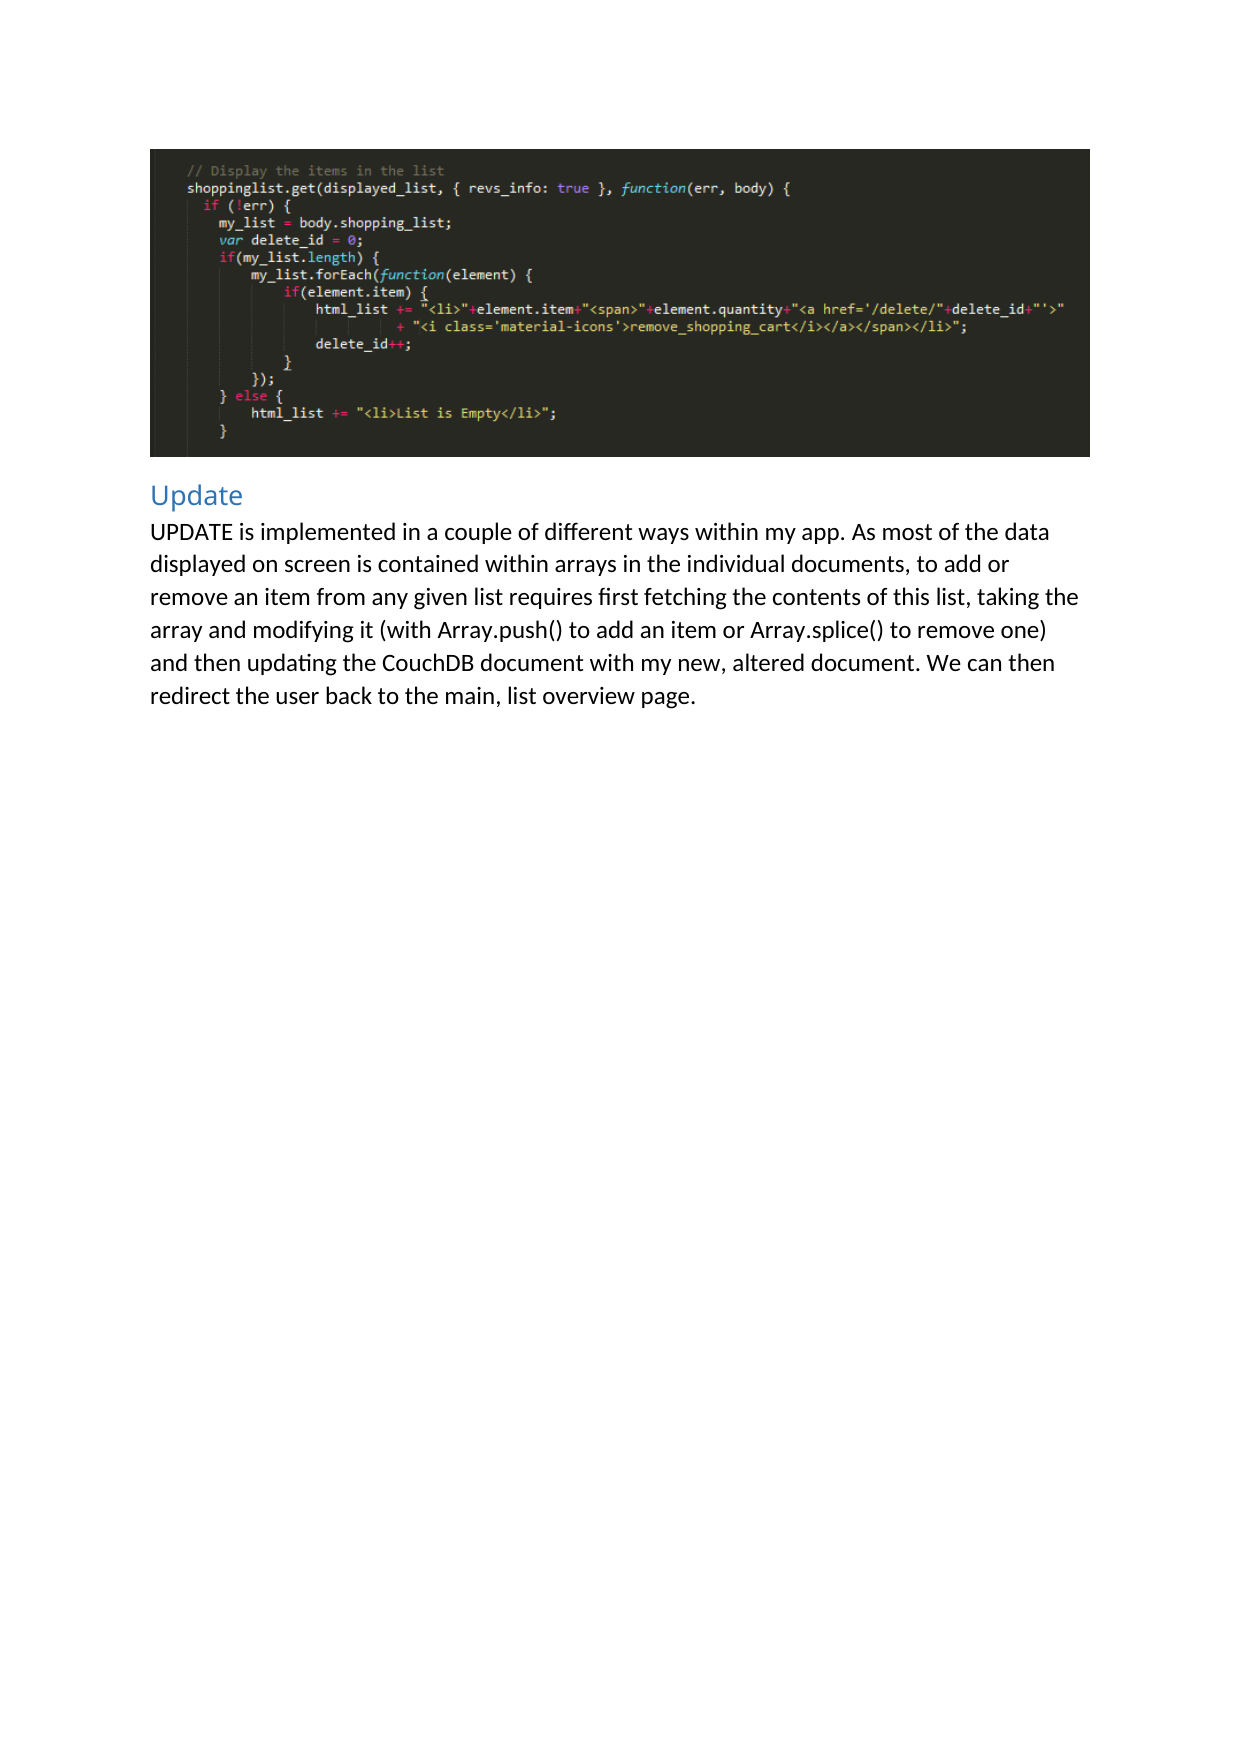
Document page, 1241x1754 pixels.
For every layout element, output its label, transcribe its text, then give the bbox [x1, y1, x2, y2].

text UPDATE is implemented in a couple of different ways within my app. As most of the data displayed on screen is contained within arrays in the individual documents, to add or remove an item from any given list requires first fetching the contents of this list, taking the array and modifying it (with Array.push() to add an item or Array.splice() to remove one) and then updating the CouchDB document with my new, altered document. We can then redirect the user back to the main, list overview page. [150, 516, 1090, 711]
picture [150, 149, 1090, 457]
subtitle Update [150, 476, 1090, 513]
